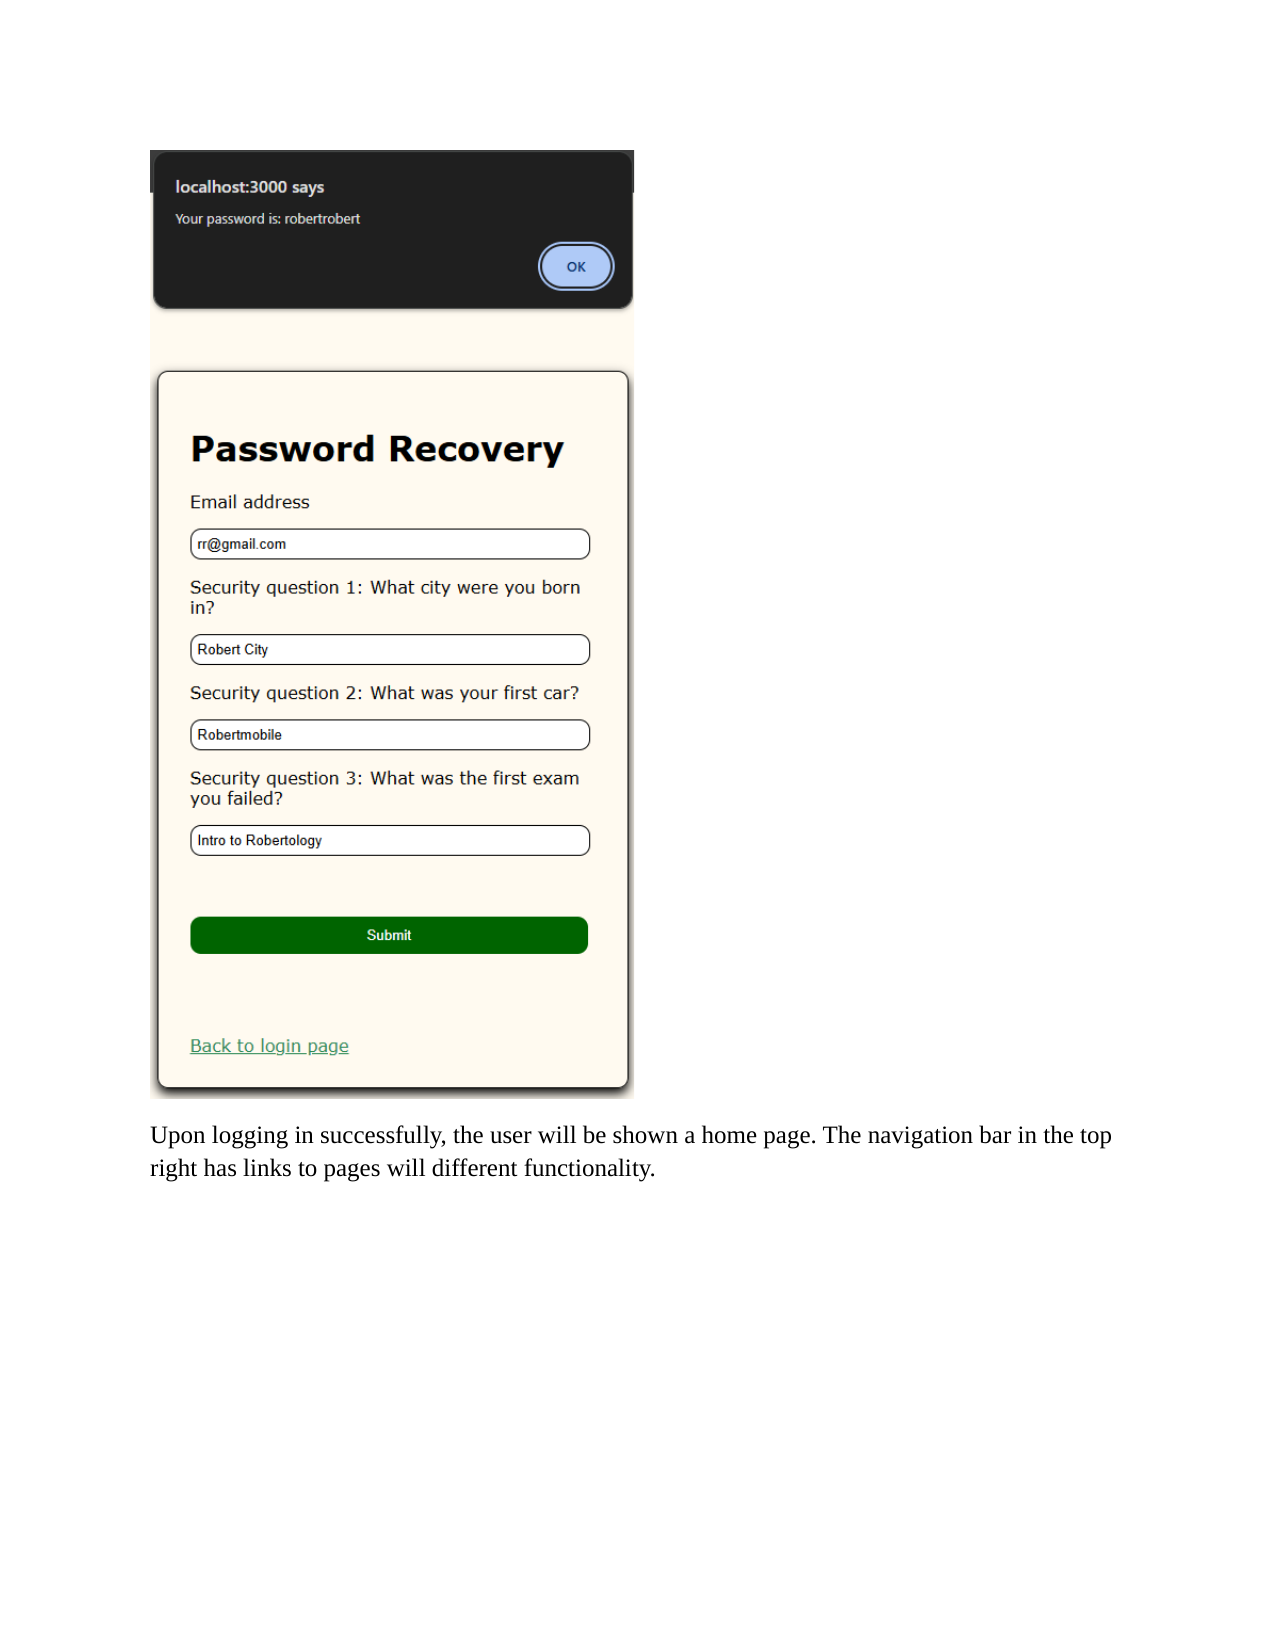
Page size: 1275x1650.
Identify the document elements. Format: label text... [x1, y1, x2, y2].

picture [150, 150, 635, 1099]
text Upon logging in successfully, the user will be shown a home page. The navigation bar in the top right has links to pages will different functionality. [150, 1120, 1125, 1182]
